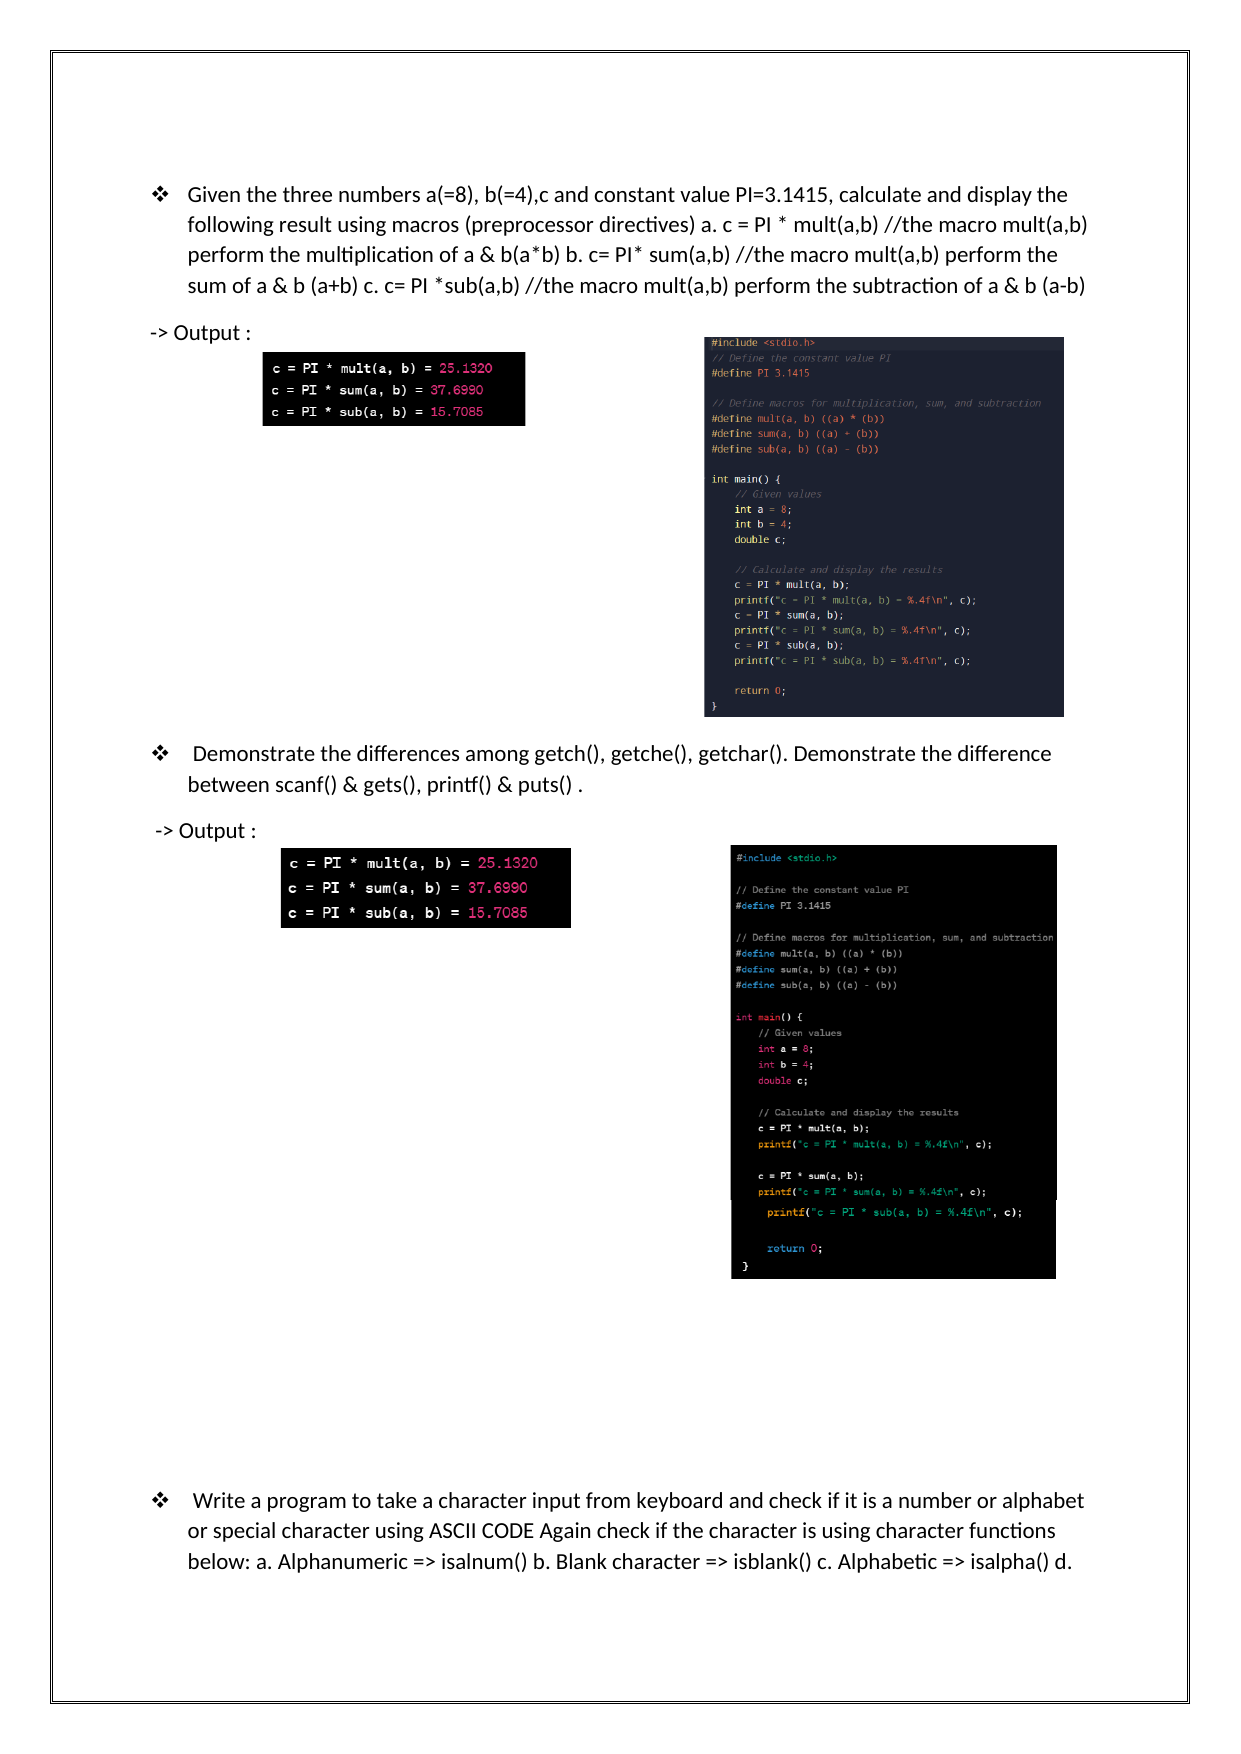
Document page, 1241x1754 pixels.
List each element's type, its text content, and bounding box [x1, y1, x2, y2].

list Demonstrate the differences among getch(), getche(), getchar(). Demonstrate the difference between scanf() & gets(), printf() & puts() . [150, 739, 1090, 798]
picture [262, 352, 526, 426]
picture [280, 848, 571, 928]
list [150, 1486, 1090, 1575]
text -> Output : [150, 817, 1090, 845]
picture [704, 346, 1064, 717]
picture [730, 845, 1057, 1279]
text -> Output : [150, 318, 1090, 346]
list Given the three numbers a(=8), b(=4),c and constant value PI=3.1415, calculate and display the following result using macros (preprocessor directives) a. c = PI * mult(a,b) //the macro mult(a,b) perform the multiplication of a & b(a*b) b. c= PI* sum(a,b) //the macro mult(a,b) perform the sum of a & b (a+b) c. c= PI *sub(a,b) //the macro mult(a,b) perform the subtraction of a & b (a-b) [150, 180, 1090, 299]
